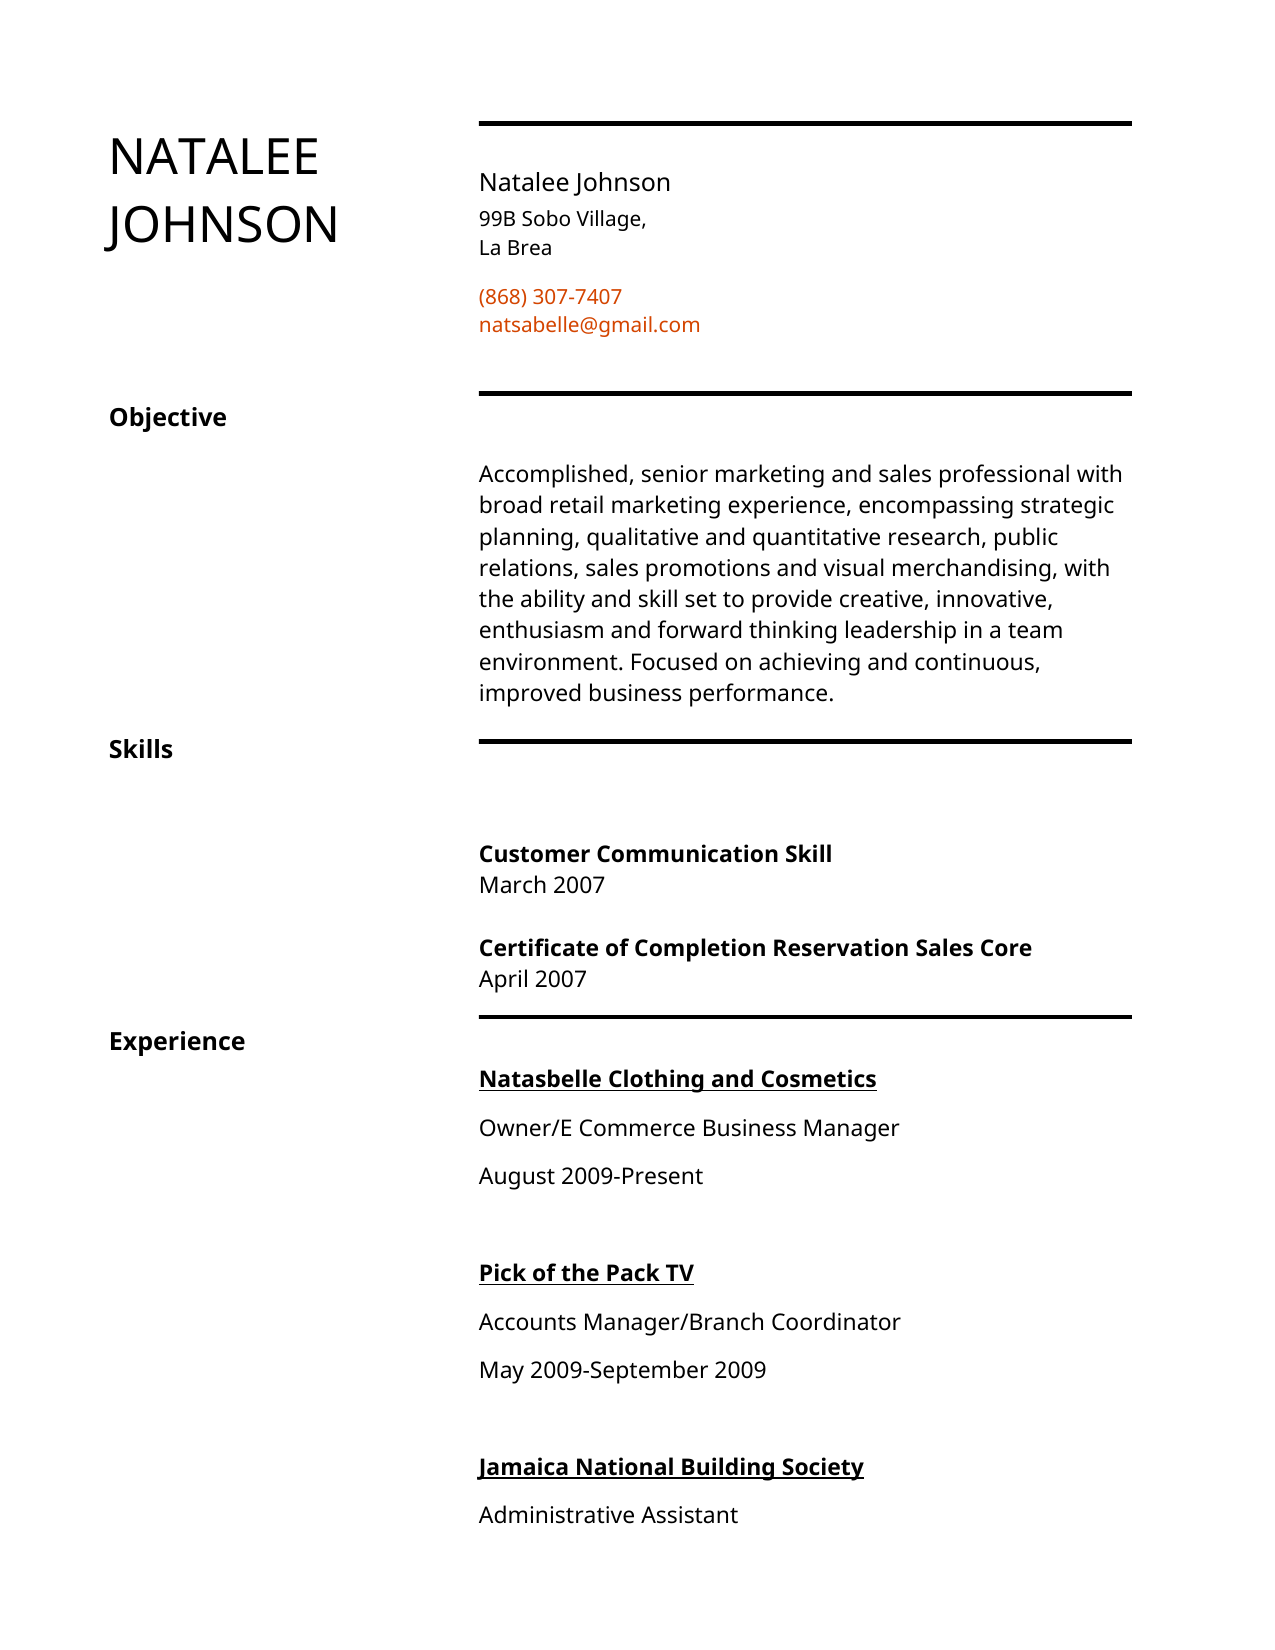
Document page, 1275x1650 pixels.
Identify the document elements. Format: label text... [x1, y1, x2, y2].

table_cell Accomplished, senior marketing and sales professional with broad retail marketing experience, encompassing strategic planning, qualitative and quantitative research, public relations, sales promotions and visual merchandising, with the ability and skill set to provide creative, innovative, enthusiasm and forward thinking leadership in a team environment. Focused on achieving and continuous, improved business performance. Customer Communication Skill March 2007 Certificate of Completion Reservation Sales Core April 2007 [468, 381, 1151, 1004]
picture [478, 391, 1132, 396]
picture [478, 1015, 1132, 1019]
picture [478, 121, 1132, 126]
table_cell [468, 1005, 1151, 1557]
table_cell Objective Skills [101, 381, 468, 1004]
table_header NATALEE JOHNSON [101, 111, 468, 381]
table_cell Experience [101, 1005, 468, 1557]
table_header Natalee Johnson 99B Sobo Village, La Brea (868) 307-7407 natsabelle@gmail.com [468, 111, 1151, 381]
picture [478, 739, 1132, 744]
